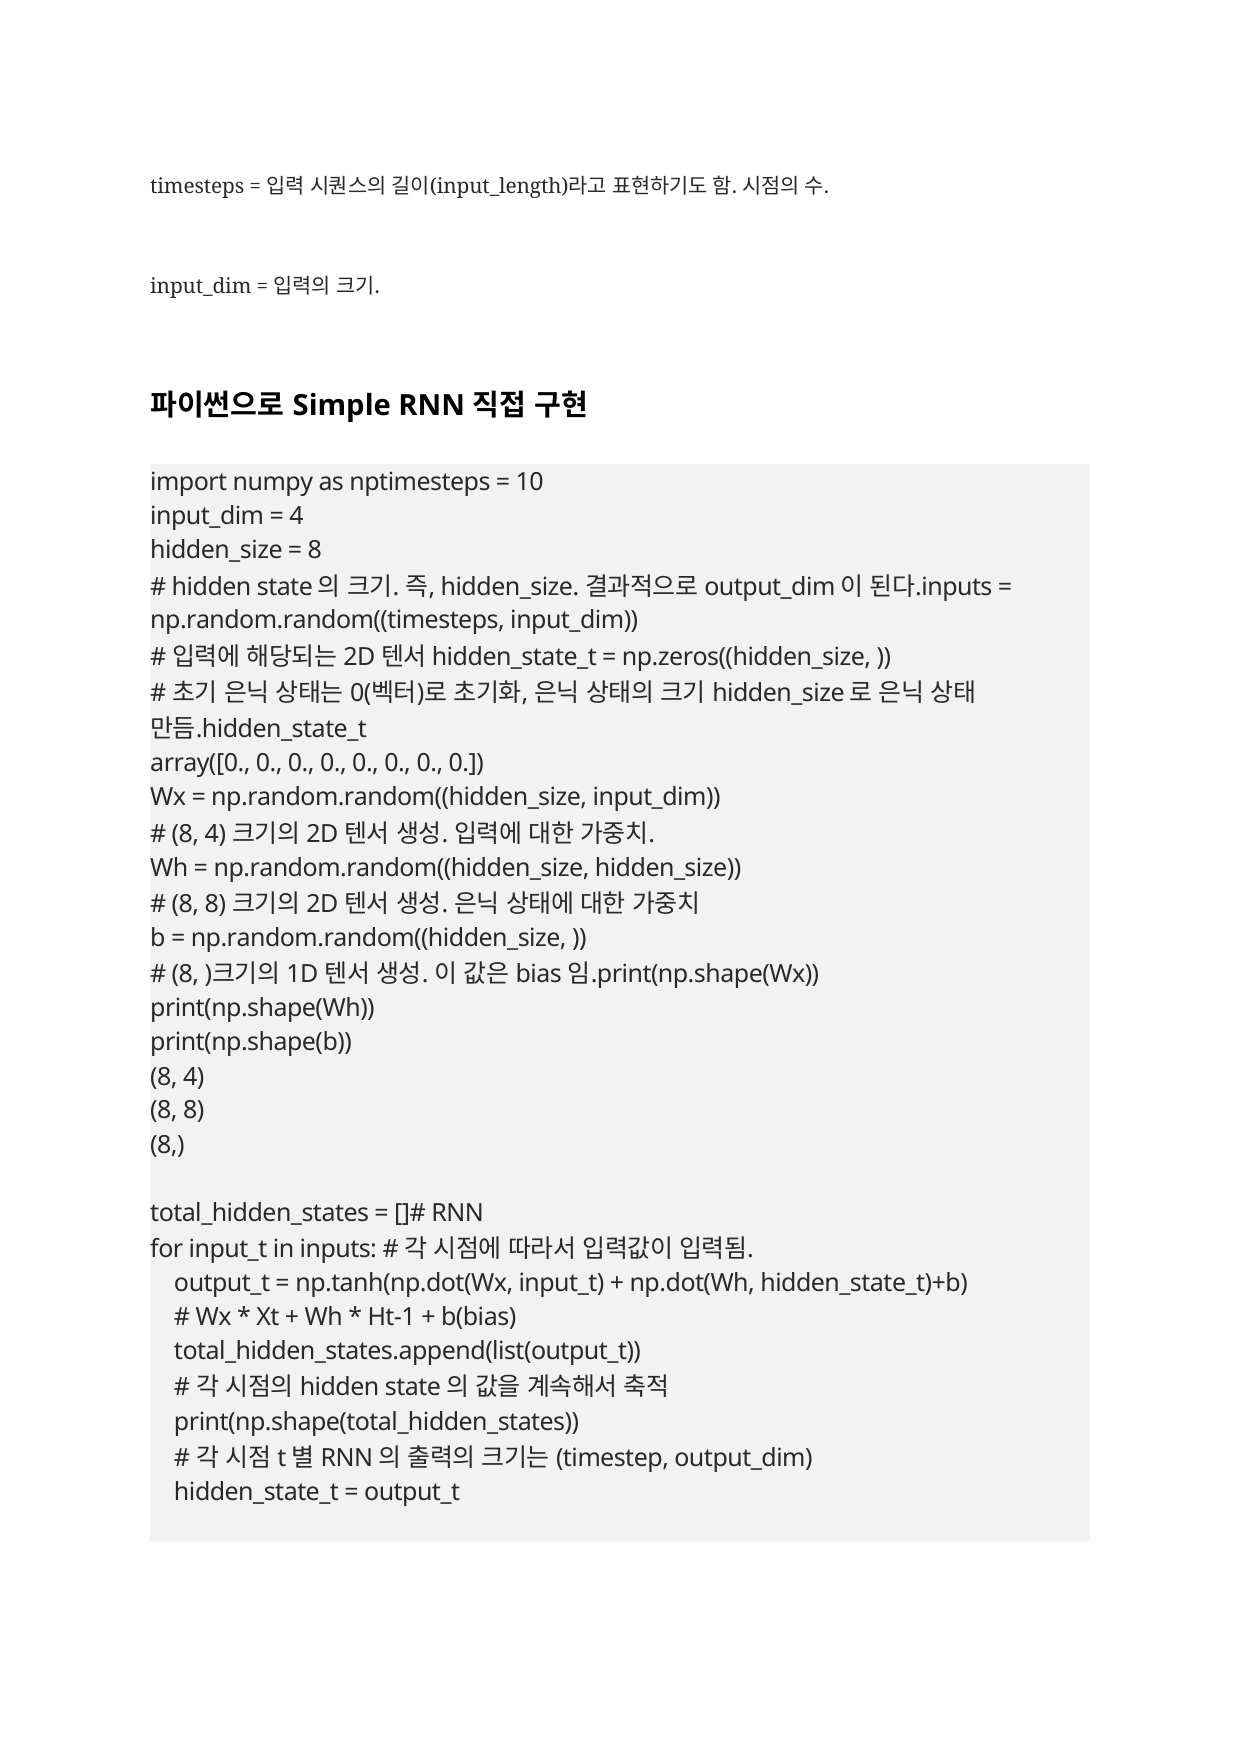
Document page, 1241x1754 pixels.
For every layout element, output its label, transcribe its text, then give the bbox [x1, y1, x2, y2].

text import numpy as nptimesteps = 10 input_dim = 4 hidden_size = 8 # hidden state의 크기. 즉, hidden_size. 결과적으로 output_dim이 된다.inputs = np.random.random((timesteps, input_dim)) # 입력에 해당되는 2D 텐서hidden_state_t = np.zeros((hidden_size, )) # 초기 은닉 상태는 0(벡터)로 초기화, 은닉 상태의 크기 hidden_size로 은닉 상태 만듬.hidden_state_t array([0., 0., 0., 0., 0., 0., 0., 0.]) [150, 464, 1090, 779]
text Wx = np.random.random((hidden_size, input_dim)) # (8, 4) 크기의 2D 텐서 생성. 입력에 대한 가중치. Wh = np.random.random((hidden_size, hidden_size)) # (8, 8) 크기의 2D 텐서 생성. 은닉 상태에 대한 가중치 b = np.random.random((hidden_size, )) # (8, )크기의 1D 텐서 생성. 이 값은 bias 임.print(np.shape(Wx)) print(np.shape(Wh)) print(np.shape(b)) [150, 779, 1090, 1058]
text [150, 1194, 1090, 1542]
text timesteps = 입력 시퀀스의 길이(input_length)라고 표현하기도 함. 시점의 수. [150, 150, 1090, 200]
text (8, 4) (8, 8) (8,) [150, 1058, 1090, 1160]
text 파이썬으로 Simple RNN 직접 구현 [150, 382, 1090, 424]
text input_dim = 입력의 크기. [150, 250, 1090, 300]
